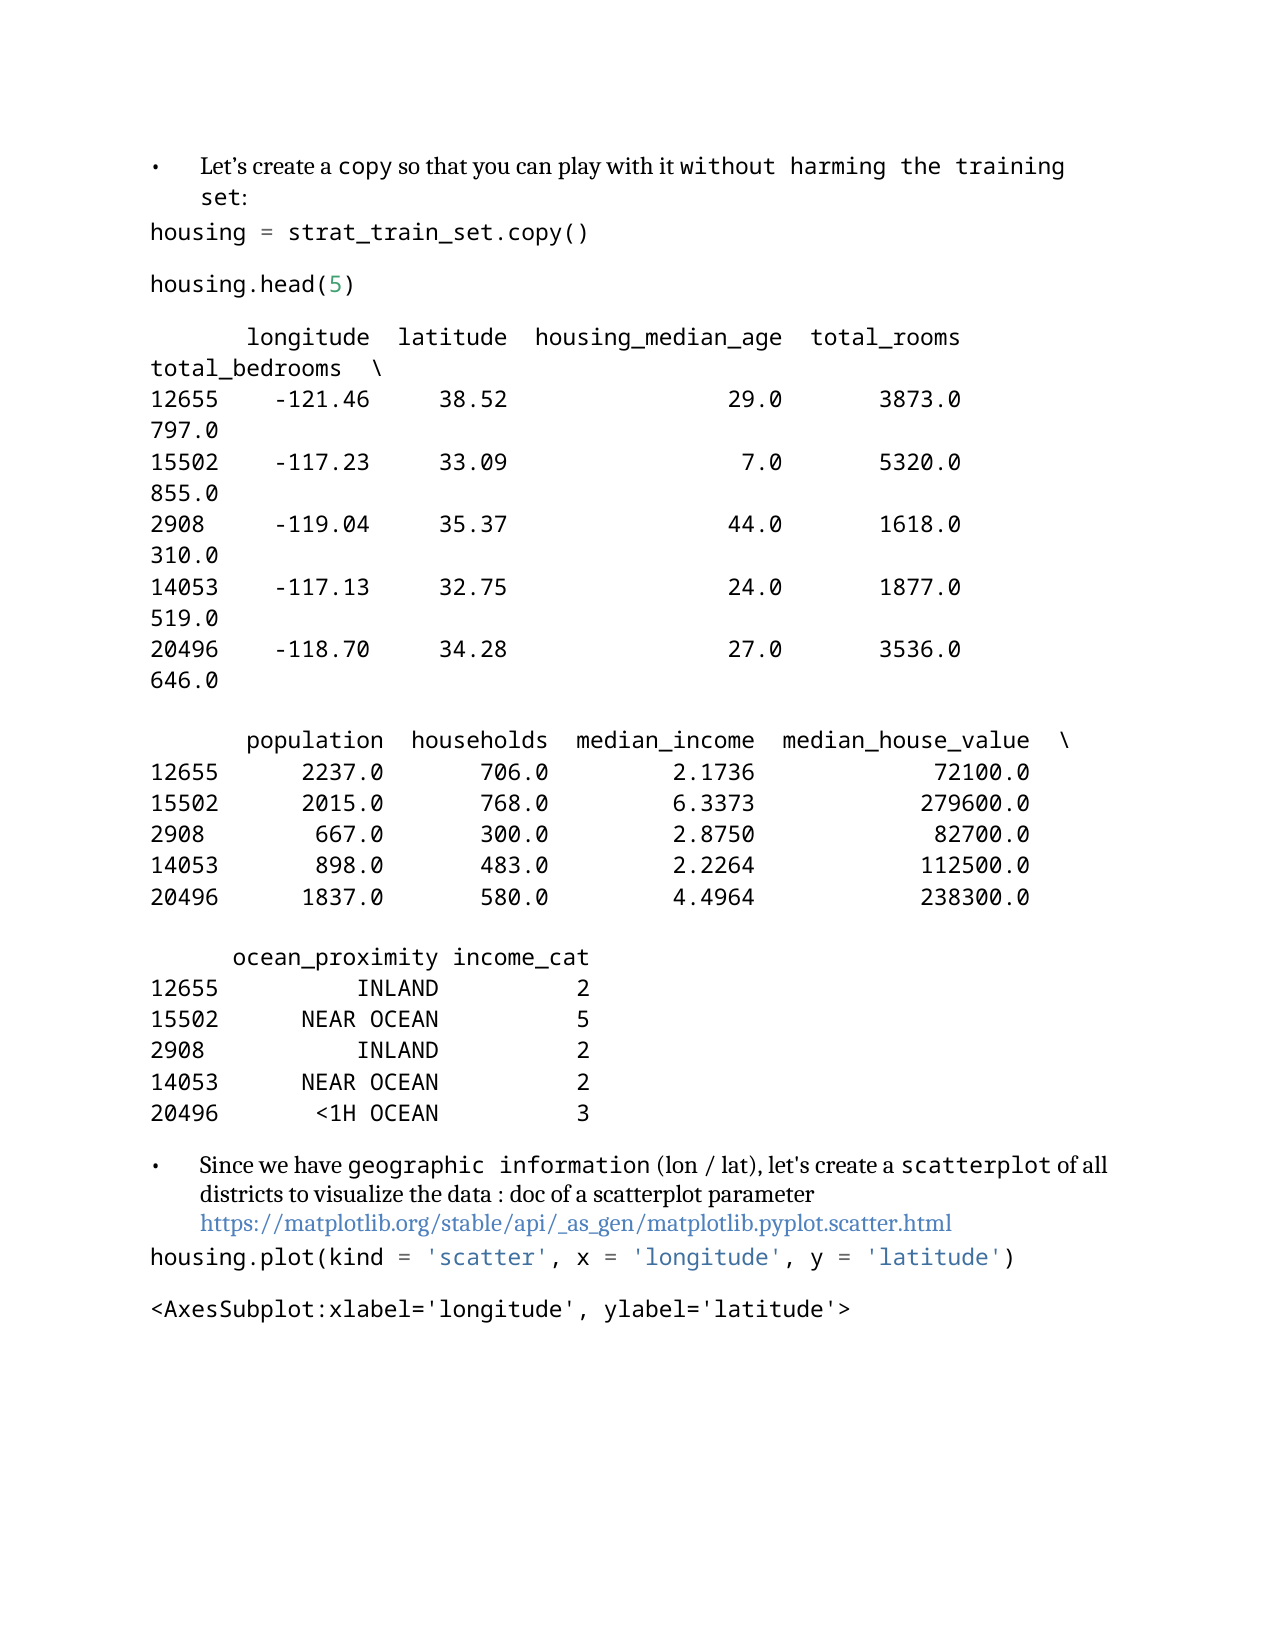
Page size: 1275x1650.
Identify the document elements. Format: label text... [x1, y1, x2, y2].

text <AxesSubplot:xlabel='longitude', ylabel='latitude'> [150, 1293, 1125, 1324]
text housing.head(5) [150, 268, 1125, 299]
list Since we have geographic information (lon / lat), let's create a scatterplot of all districts to visualize the data : doc of a scatterplot parameter https://matplotlib.org/stable/api/_as_gen/matplotlib.pyplot.scatter.html [150, 1149, 1125, 1237]
text housing.plot(kind = 'scatter', x = 'longitude', y = 'latitude') [150, 1241, 1125, 1272]
list Let’s create a copy so that you can play with it without harming the training set: [150, 150, 1125, 212]
text housing = strat_train_set.copy() [150, 216, 1125, 247]
text longitude latitude housing_median_age total_rooms total_bedrooms \ 12655 -121.46 38.52 29.0 3873.0 797.0 15502 -117.23 33.09 7.0 5320.0 855.0 2908 -119.04 35.37 44.0 1618.0 310.0 14053 -117.13 32.75 24.0 1877.0 519.0 20496 -118.70 34.28 27.0 3536.0 646.0 population households median_income median_house_value \ 12655 2237.0 706.0 2.1736 72100.0 15502 2015.0 768.0 6.3373 279600.0 2908 667.0 300.0 2.8750 82700.0 14053 898.0 483.0 2.2264 112500.0 20496 1837.0 580.0 4.4964 238300.0 ocean_proximity income_cat 12655 INLAND 2 15502 NEAR OCEAN 5 2908 INLAND 2 14053 NEAR OCEAN 2 20496 <1H OCEAN 3 [150, 320, 1125, 1128]
